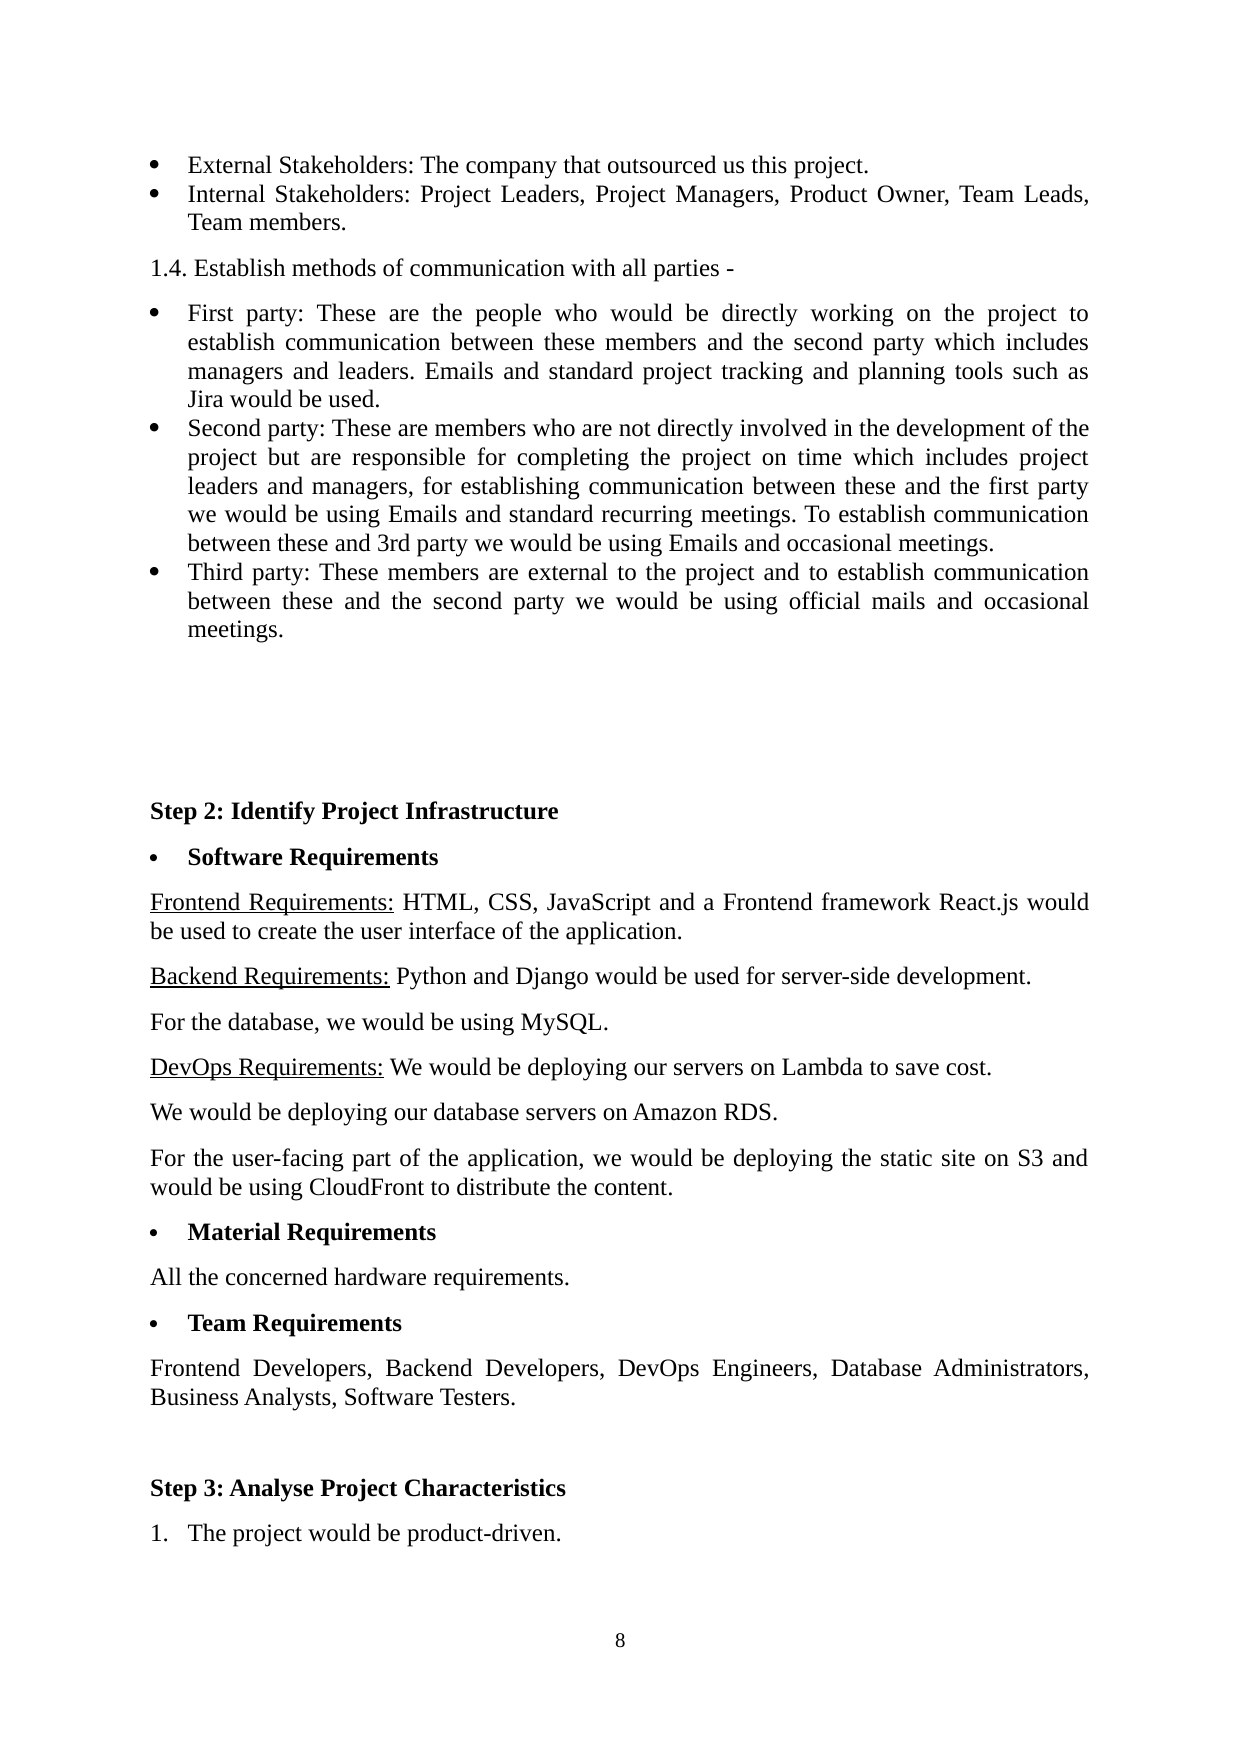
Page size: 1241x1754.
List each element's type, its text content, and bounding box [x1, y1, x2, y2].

list Software Requirements [150, 842, 1090, 870]
list External Stakeholders: The company that outsourced us this project. [150, 150, 1090, 179]
text DevOps Requirements: We would be deploying our servers on Lambda to save cost. [150, 1052, 1090, 1081]
text Step 3: Analyse Project Characteristics [150, 1473, 1090, 1502]
text We would be deploying our database servers on Amazon RDS. [150, 1097, 1090, 1126]
list Second party: These are members who are not directly involved in the development of the project but are responsible for completing the project on time which includes project leaders and managers, for establishing communication between these and the first party we would be using Emails and standard recurring meetings. To establish communication between these and 3rd party we would be using Emails and occasional meetings. [150, 413, 1090, 557]
list Material Requirements [150, 1217, 1090, 1246]
text 1.4. Establish methods of communication with all parties - [150, 253, 1090, 282]
list Third party: These members are external to the project and to establish communication between these and the second party we would be using official mails and occasional meetings. [150, 557, 1090, 643]
text Step 2: Identify Project Infrastructure [150, 796, 1090, 825]
text All the concerned hardware requirements. [150, 1262, 1090, 1291]
text For the database, we would be using MySQL. [150, 1007, 1090, 1035]
list Team Requirements [150, 1308, 1090, 1337]
list First party: These are the people who would be directly working on the project to establish communication between these members and the second party which includes managers and leaders. Emails and standard project tracking and planning tools such as Jira would be used. [150, 298, 1090, 413]
text Frontend Requirements: HTML, CSS, JavaScript and a Frontend framework React.js would be used to create the user interface of the application. [150, 887, 1090, 944]
text For the user-facing part of the application, we would be deploying the static site on S3 and would be using CloudFront to distribute the content. [150, 1143, 1090, 1200]
list Internal Stakeholders: Project Leaders, Project Managers, Product Owner, Team Leads, Team members. [150, 179, 1090, 236]
text Backend Requirements: Python and Django would be used for server-side development. [150, 961, 1090, 990]
text Frontend Developers, Backend Developers, DevOps Engineers, Database Administrators, Business Analysts, Software Testers. [150, 1353, 1090, 1411]
list The project would be product-driven. [150, 1518, 1090, 1547]
